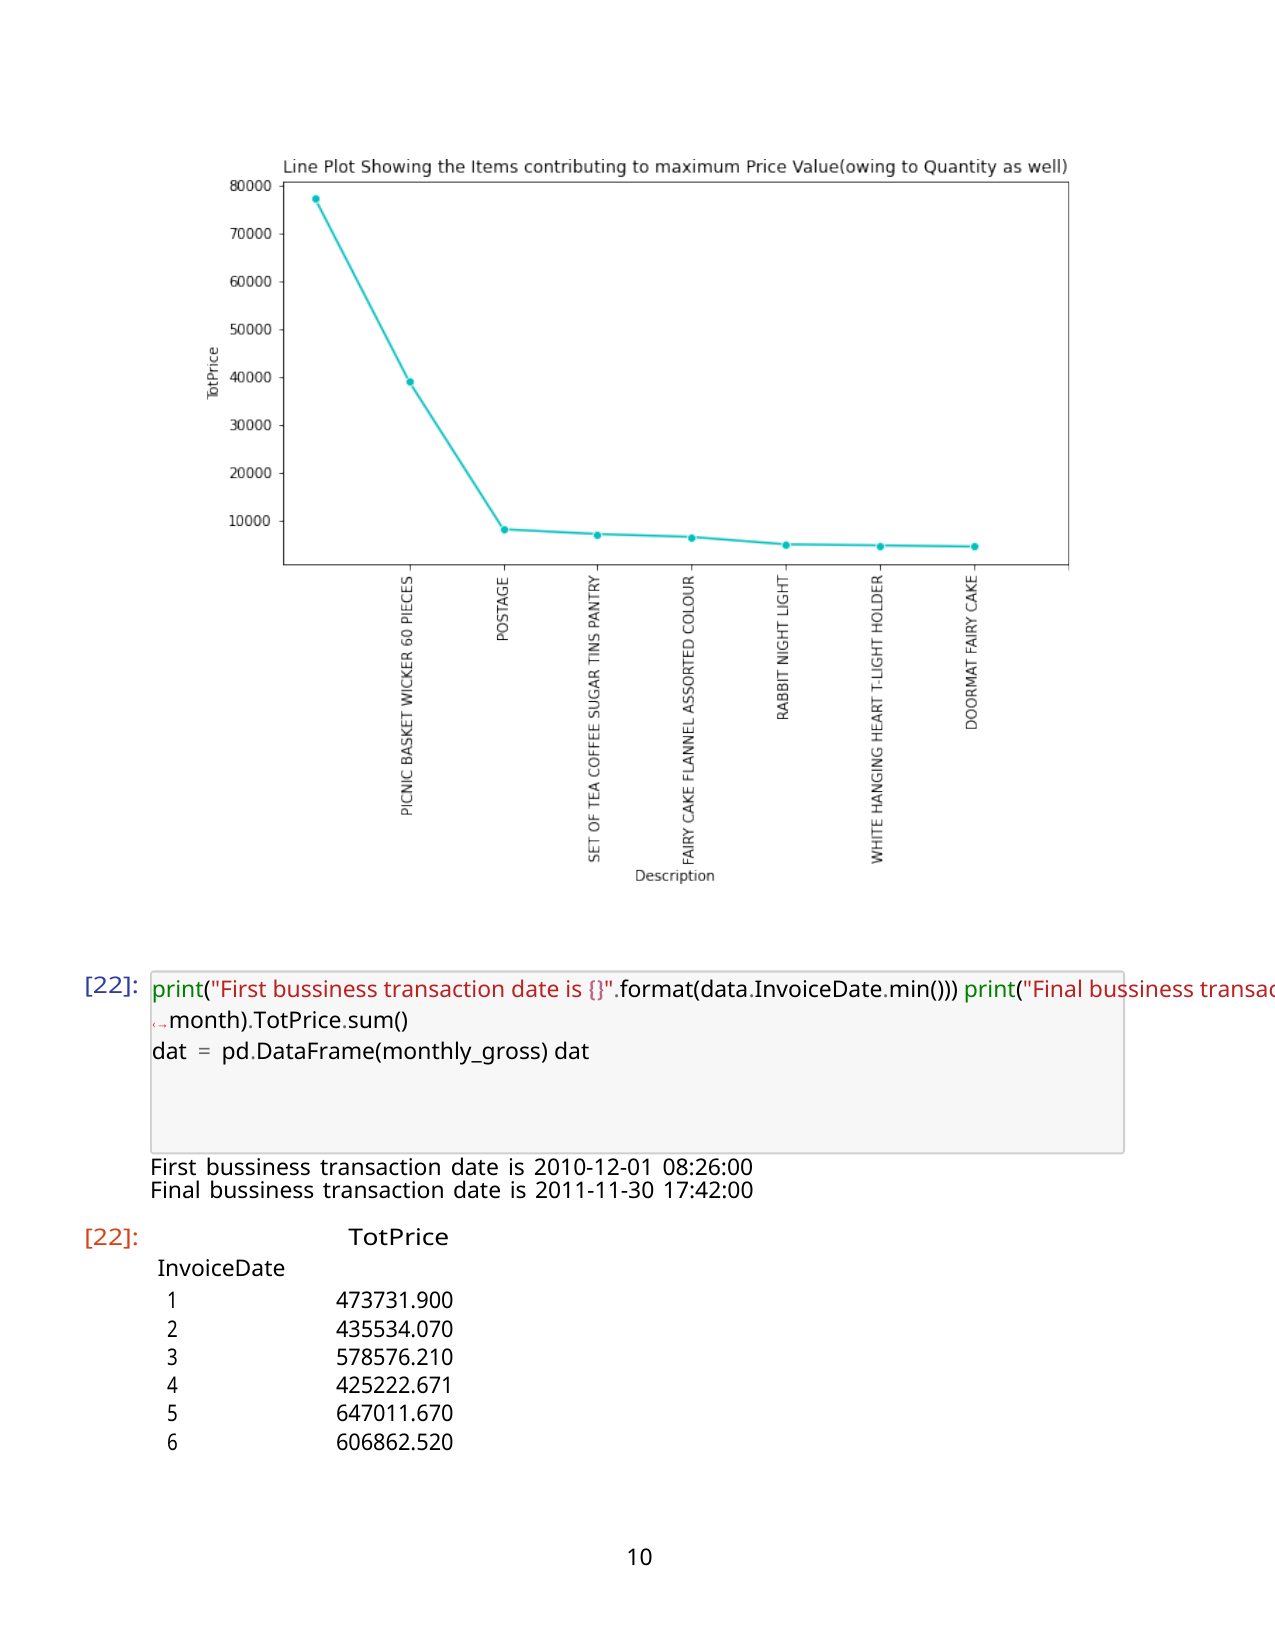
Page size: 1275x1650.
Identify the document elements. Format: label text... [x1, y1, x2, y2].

text InvoiceDate [157, 1251, 1137, 1283]
text [22]: TotPrice [84, 1219, 1137, 1251]
text First bussiness transaction date is 2010-12-01 08:26:00 Final bussiness transaction date is 2011-11-30 17:42:00 [150, 1155, 807, 1205]
picture [207, 159, 1070, 884]
text [22]: [84, 969, 1137, 1001]
